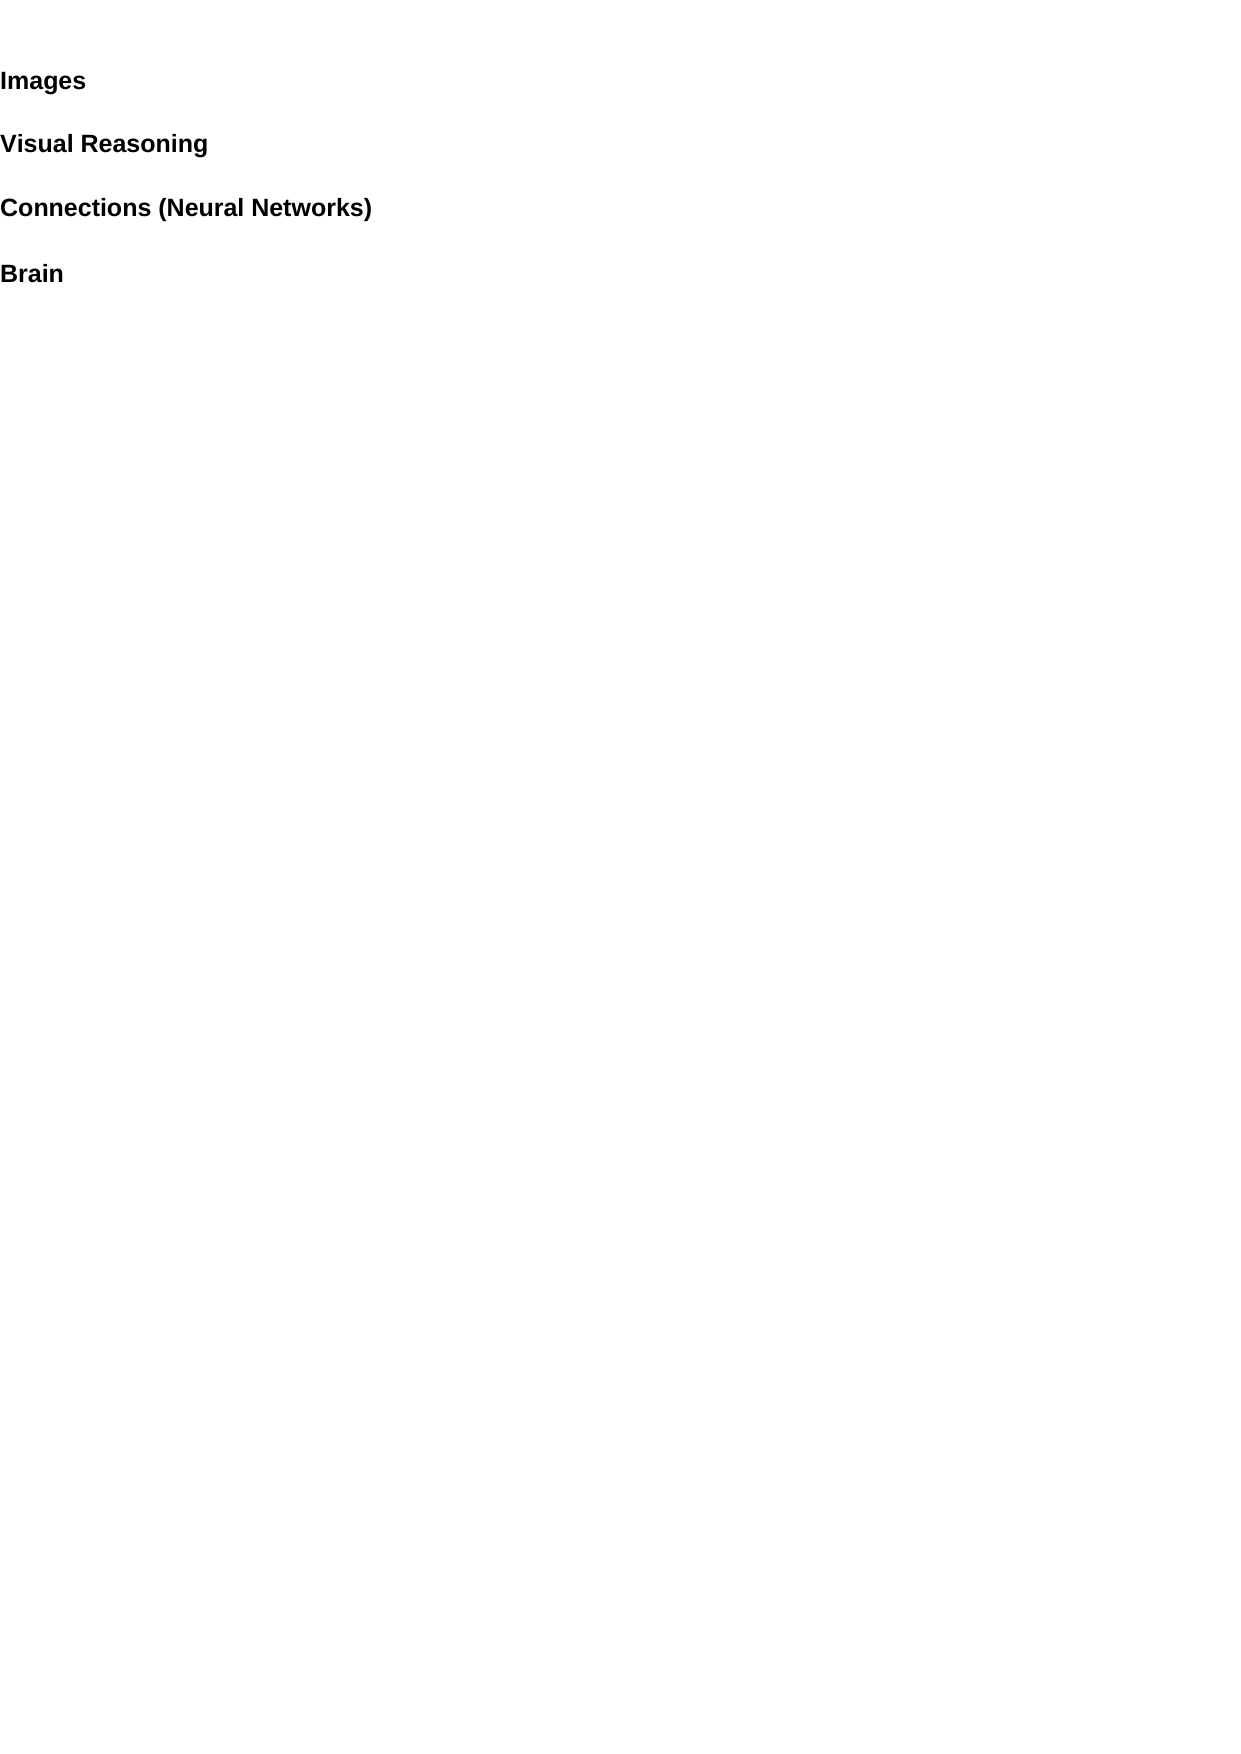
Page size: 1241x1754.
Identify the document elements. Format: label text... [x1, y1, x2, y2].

subtitle Images [0, 66, 1240, 95]
subtitle Connections (Neural Networks) [0, 192, 1240, 221]
subtitle Brain [0, 258, 1240, 287]
subtitle Visual Reasoning [0, 129, 1240, 158]
